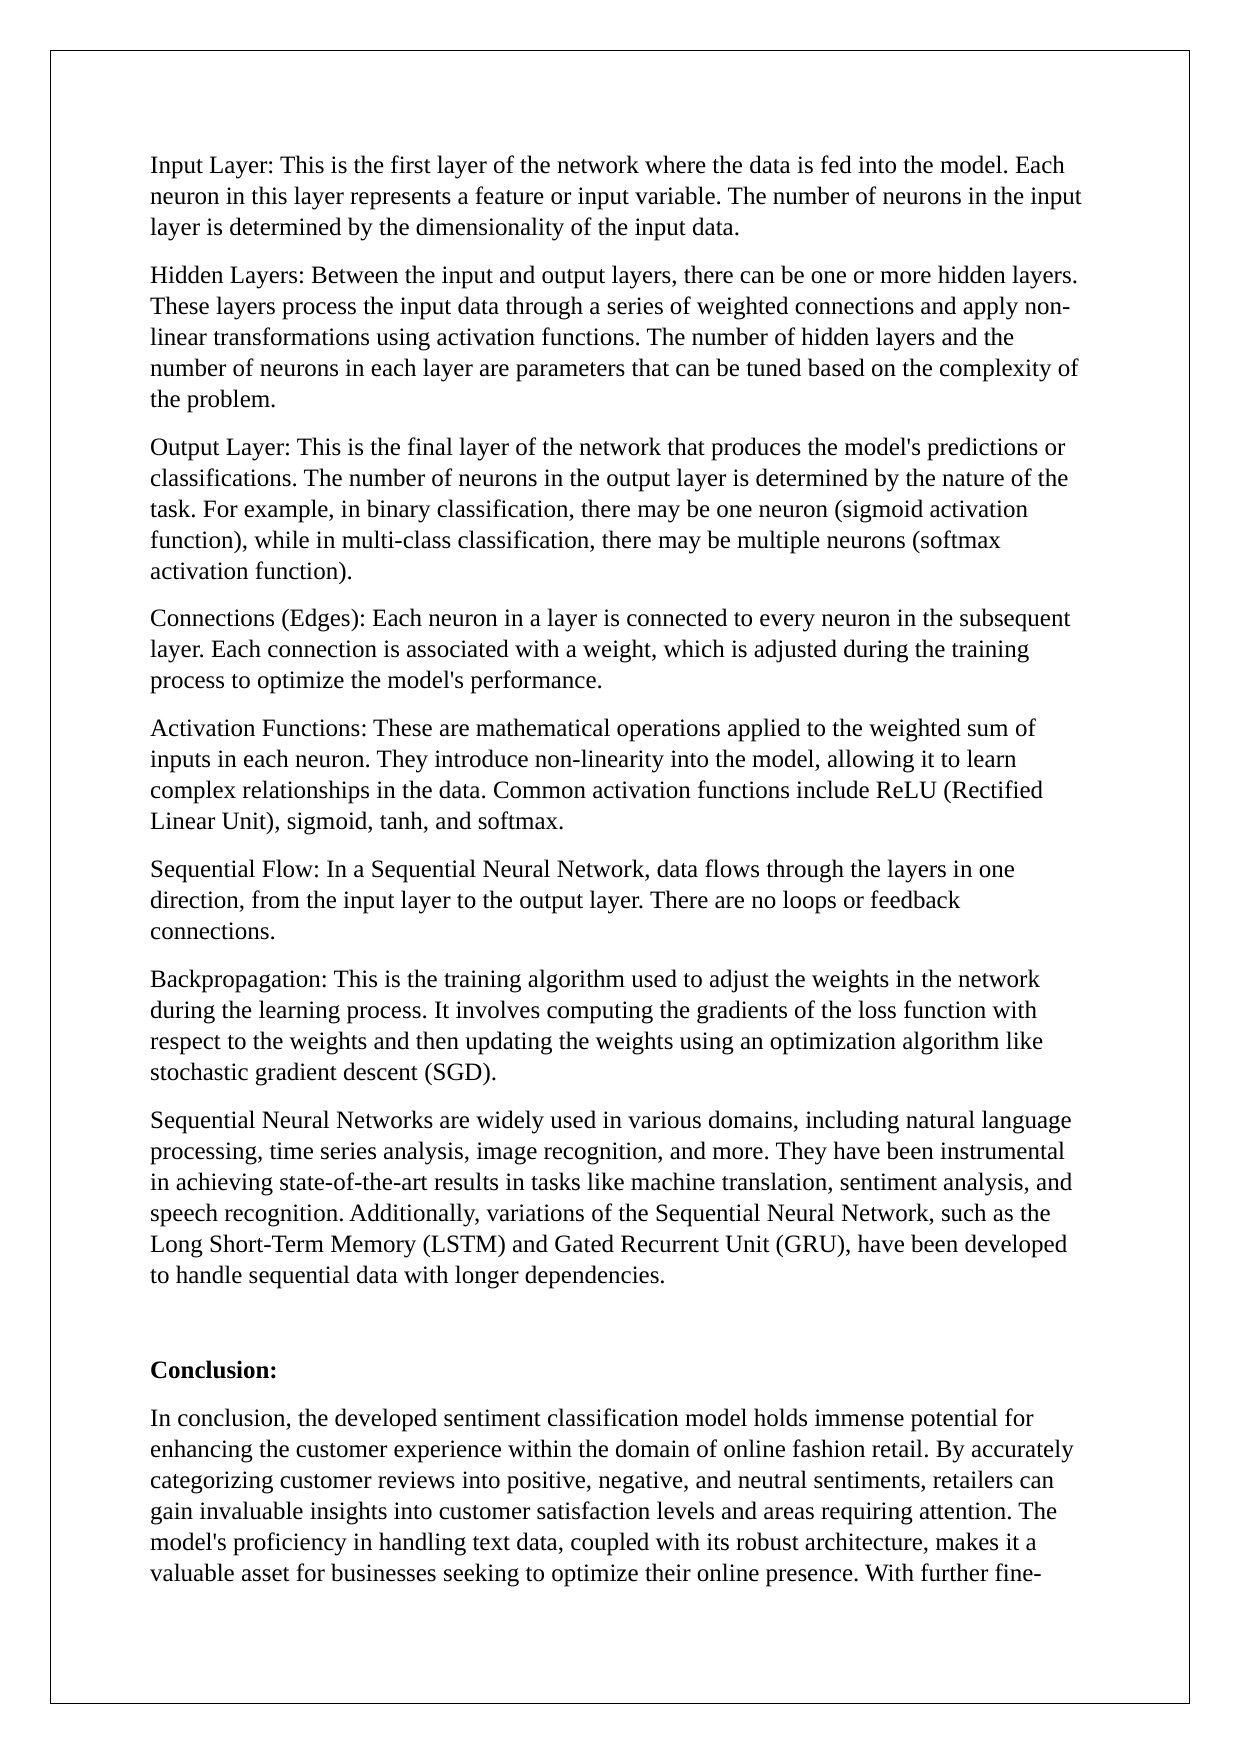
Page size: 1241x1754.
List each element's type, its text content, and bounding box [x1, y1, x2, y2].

text Hidden Layers: Between the input and output layers, there can be one or more hidden layers. These layers process the input data through a series of weighted connections and apply non-linear transformations using activation functions. The number of hidden layers and the number of neurons in each layer are parameters that can be tuned based on the complexity of the problem. [150, 260, 1090, 413]
text Conclusion: [150, 1355, 1090, 1384]
text Connections (Edges): Each neuron in a layer is connected to every neuron in the subsequent layer. Each connection is associated with a weight, which is adjusted during the training process to optimize the model's performance. [150, 603, 1090, 694]
text Backpropagation: This is the training algorithm used to adjust the weights in the network during the learning process. It involves computing the gradients of the loss function with respect to the weights and then updating the weights using an optimization algorithm like stochastic gradient descent (SGD). [150, 964, 1090, 1086]
text Input Layer: This is the first layer of the network where the data is fed into the model. Each neuron in this layer represents a feature or input variable. The number of neurons in the input layer is determined by the dimensionality of the input data. [150, 150, 1090, 241]
text Sequential Flow: In a Sequential Neural Network, data flows through the layers in one direction, from the input layer to the output layer. There are no loops or feedback connections. [150, 854, 1090, 945]
text Sequential Neural Networks are widely used in various domains, including natural language processing, time series analysis, image recognition, and more. They have been instrumental in achieving state-of-the-art results in tasks like machine translation, sentiment analysis, and speech recognition. Additionally, variations of the Sequential Neural Network, such as the Long Short-Term Memory (LSTM) and Gated Recurrent Unit (GRU), have been developed to handle sequential data with longer dependencies. [150, 1105, 1090, 1289]
text Output Layer: This is the final layer of the network that produces the model's predictions or classifications. The number of neurons in the output layer is determined by the nature of the task. For example, in binary classification, there may be one neuron (sigmoid activation function), while in multi-class classification, there may be multiple neurons (softmax activation function). [150, 432, 1090, 584]
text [150, 1403, 1090, 1587]
text Activation Functions: These are mathematical operations applied to the weighted sum of inputs in each neuron. They introduce non-linearity into the model, allowing it to learn complex relationships in the data. Common activation functions include ReLU (Rectified Linear Unit), sigmoid, tanh, and softmax. [150, 713, 1090, 835]
